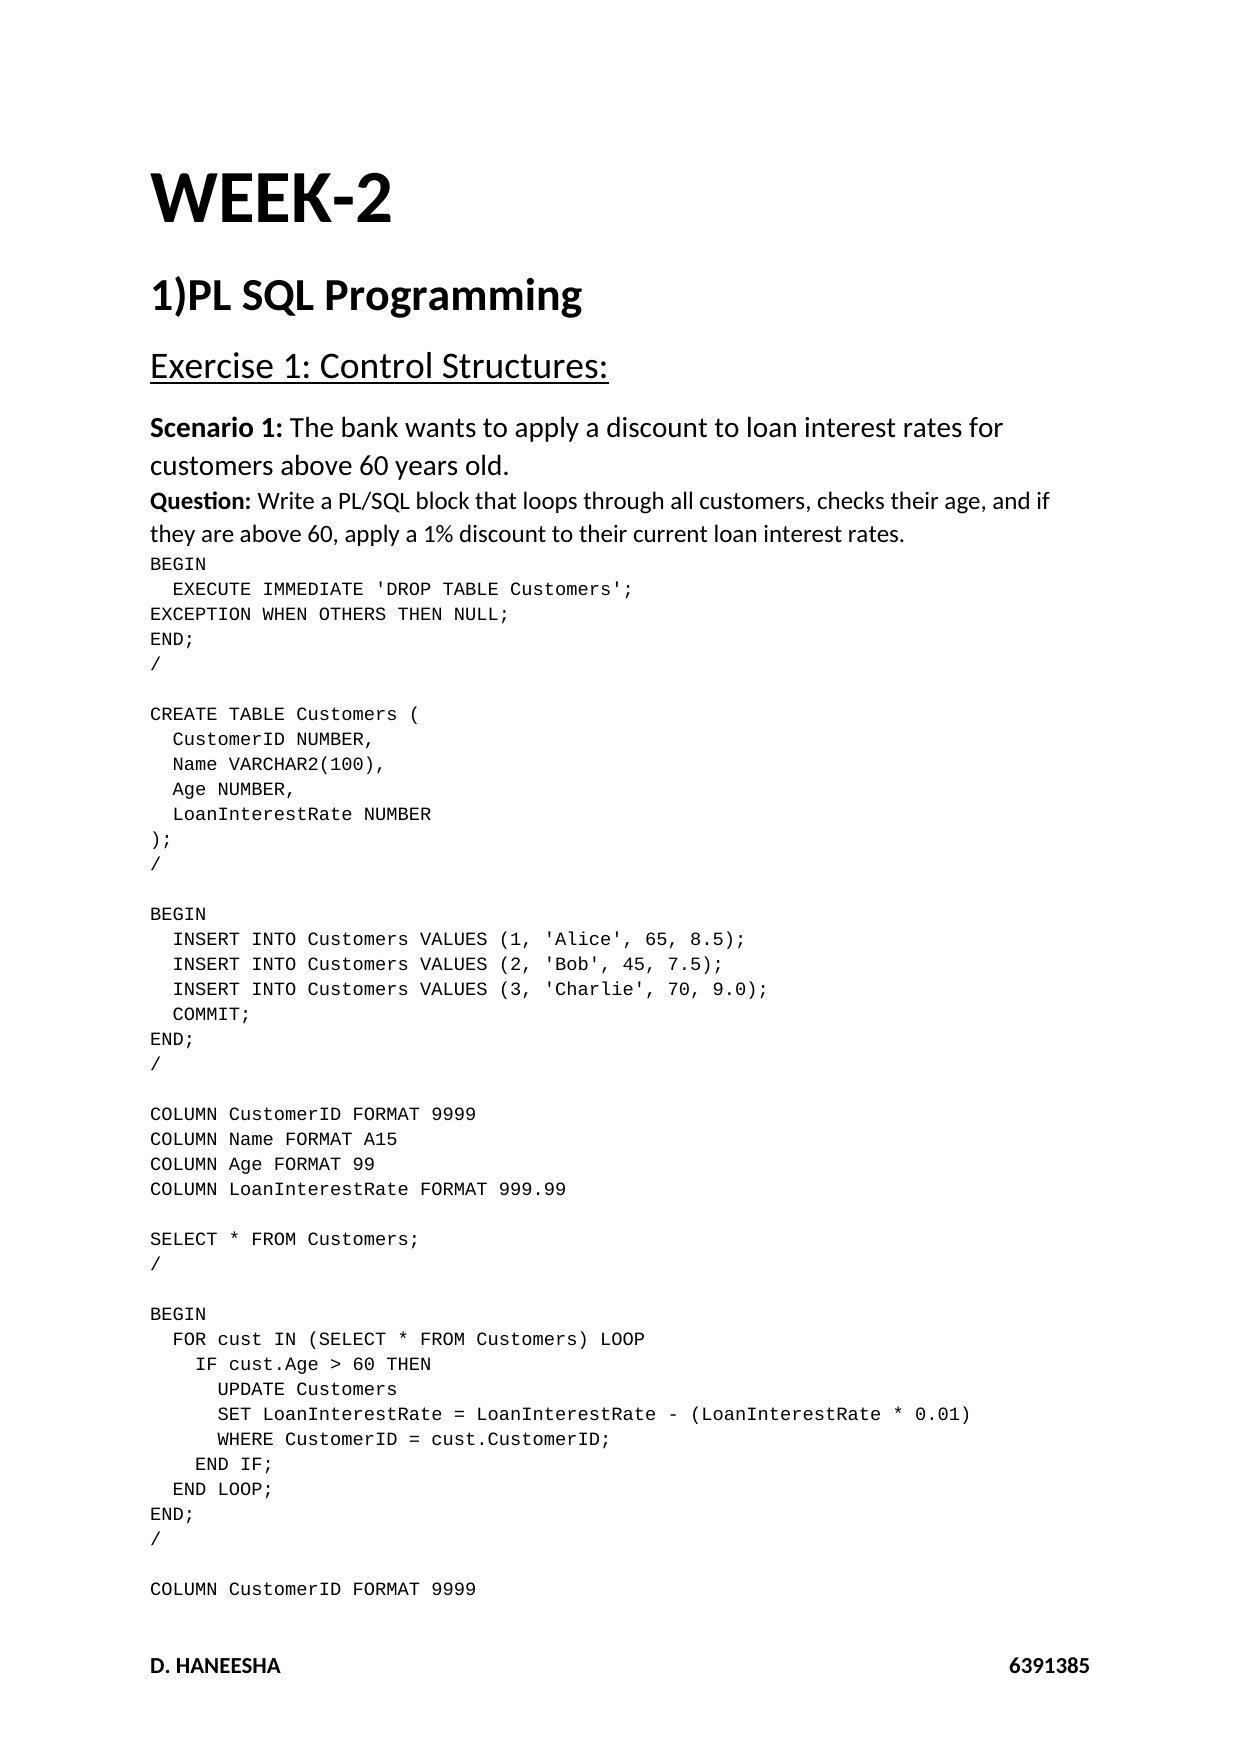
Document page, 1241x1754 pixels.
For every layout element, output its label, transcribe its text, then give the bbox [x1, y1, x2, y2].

text SELECT * FROM Customers; [150, 1226, 1090, 1251]
text LoanInterestRate NUMBER [150, 801, 1090, 826]
text EXCEPTION WHEN OTHERS THEN NULL; [150, 601, 1090, 626]
text / [150, 1251, 1090, 1276]
text Scenario 1: The bank wants to apply a discount to loan interest rates for customers above 60 years old. [150, 409, 1090, 483]
text WEEK-2 [150, 150, 1090, 242]
text FOR cust IN (SELECT * FROM Customers) LOOP [150, 1326, 1090, 1351]
text Question: Write a PL/SQL block that loops through all customers, checks their age, and if they are above 60, apply a 1% discount to their current loan interest rates. [150, 486, 1090, 549]
text Age NUMBER, [150, 776, 1090, 801]
text COLUMN Name FORMAT A15 [150, 1126, 1090, 1151]
text END; [150, 626, 1090, 651]
text / [150, 851, 1090, 876]
text CREATE TABLE Customers ( [150, 701, 1090, 726]
text BEGIN [150, 1301, 1090, 1326]
text BEGIN [150, 551, 1090, 576]
text END; [150, 1501, 1090, 1526]
text BEGIN [150, 901, 1090, 926]
text INSERT INTO Customers VALUES (1, 'Alice', 65, 8.5); [150, 926, 1090, 951]
text COMMIT; [150, 1001, 1090, 1026]
text END IF; [150, 1451, 1090, 1476]
text IF cust.Age > 60 THEN [150, 1351, 1090, 1376]
text COLUMN LoanInterestRate FORMAT 999.99 [150, 1176, 1090, 1201]
text INSERT INTO Customers VALUES (3, 'Charlie', 70, 9.0); [150, 976, 1090, 1001]
text COLUMN CustomerID FORMAT 9999 [150, 1576, 1090, 1601]
text 1)PL SQL Programming [150, 266, 1090, 321]
text ); [150, 826, 1090, 851]
text UPDATE Customers [150, 1376, 1090, 1401]
text EXECUTE IMMEDIATE 'DROP TABLE Customers'; [150, 576, 1090, 601]
text SET LoanInterestRate = LoanInterestRate - (LoanInterestRate * 0.01) [150, 1401, 1090, 1426]
text COLUMN Age FORMAT 99 [150, 1151, 1090, 1176]
text / [150, 1526, 1090, 1551]
text / [150, 1051, 1090, 1076]
text CustomerID NUMBER, [150, 726, 1090, 751]
text END; [150, 1026, 1090, 1051]
text INSERT INTO Customers VALUES (2, 'Bob', 45, 7.5); [150, 951, 1090, 976]
text Exercise 1: Control Structures: [150, 342, 1090, 388]
text END LOOP; [150, 1476, 1090, 1501]
text COLUMN CustomerID FORMAT 9999 [150, 1101, 1090, 1126]
text Name VARCHAR2(100), [150, 751, 1090, 776]
text WHERE CustomerID = cust.CustomerID; [150, 1426, 1090, 1451]
text / [150, 651, 1090, 676]
